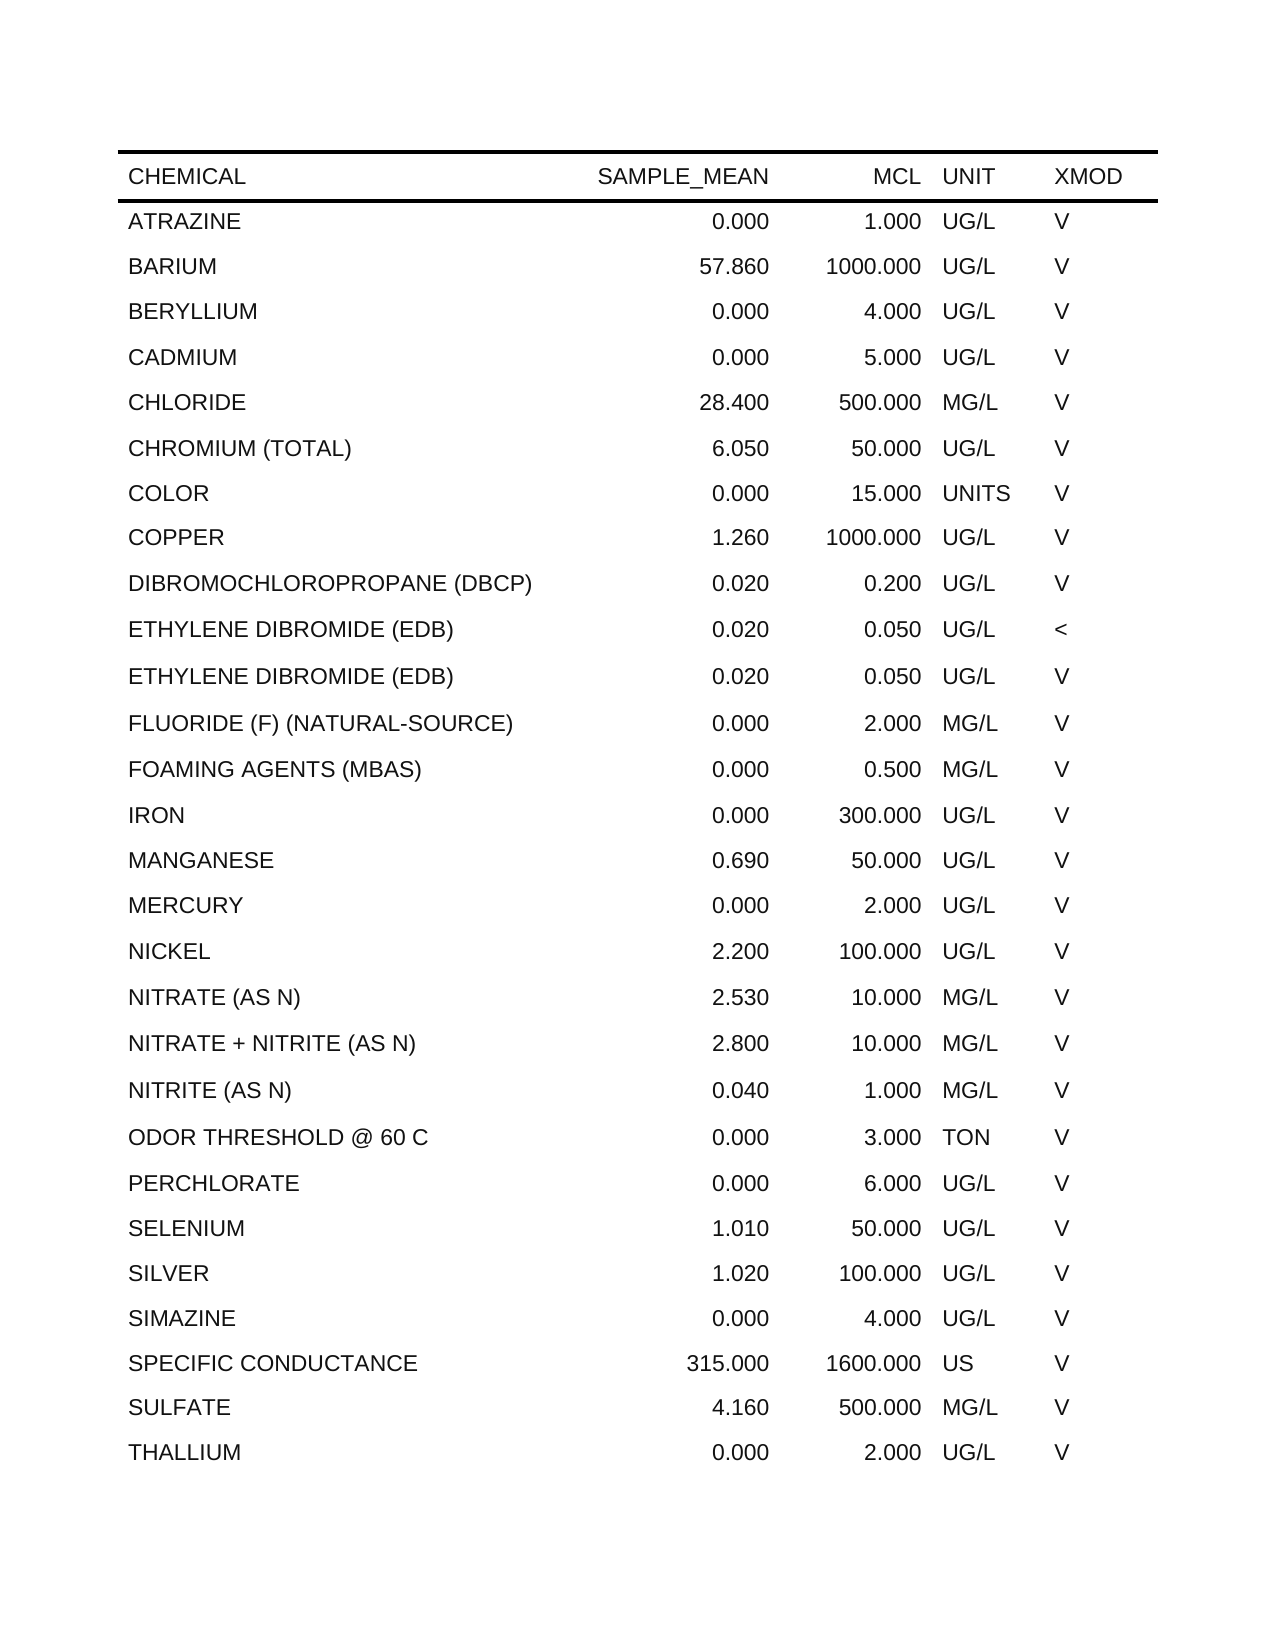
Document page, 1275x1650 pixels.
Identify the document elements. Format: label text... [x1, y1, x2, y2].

table_cell 315.000 [567, 1341, 779, 1384]
table_cell 1.000 [780, 1067, 932, 1113]
table_cell V [1044, 746, 1158, 793]
table_cell ETHYLENE DIBROMIDE (EDB) [118, 606, 567, 653]
table_cell V [1044, 244, 1158, 289]
table_cell 4.160 [567, 1385, 779, 1430]
table_cell 0.000 [567, 700, 779, 746]
table_cell NITRATE (AS N) [118, 974, 567, 1020]
table_cell UG/L [932, 515, 1044, 560]
table_cell 50.000 [780, 838, 932, 883]
table_cell MG/L [932, 379, 1044, 424]
table_cell V [1044, 883, 1158, 928]
table_cell 5.000 [780, 334, 932, 379]
table_cell V [1044, 974, 1158, 1020]
table_cell 2.800 [567, 1020, 779, 1067]
table_cell UG/L [932, 883, 1044, 928]
table_cell IRON [118, 793, 567, 838]
table_cell 0.000 [567, 471, 779, 514]
table_cell NITRATE + NITRITE (AS N) [118, 1020, 567, 1067]
table_cell 1000.000 [780, 244, 932, 289]
table_cell V [1044, 1205, 1158, 1251]
table_cell 0.000 [567, 793, 779, 838]
table_cell UG/L [932, 606, 1044, 653]
table_cell MG/L [932, 1067, 1044, 1113]
table_cell V [1044, 700, 1158, 746]
table_cell SPECIFIC CONDUCTANCE [118, 1341, 567, 1384]
table_cell V [1044, 203, 1158, 244]
table_cell V [1044, 515, 1158, 560]
table_cell UG/L [932, 425, 1044, 471]
table_cell UG/L [932, 1205, 1044, 1251]
table_cell 1000.000 [780, 515, 932, 560]
table_cell V [1044, 471, 1158, 514]
table_cell 300.000 [780, 793, 932, 838]
table_cell V [1044, 560, 1158, 606]
table_cell 0.000 [567, 1430, 779, 1475]
table_cell 50.000 [780, 1205, 932, 1251]
table_cell 2.000 [780, 1430, 932, 1475]
table_cell THALLIUM [118, 1430, 567, 1475]
table_cell PERCHLORATE [118, 1160, 567, 1205]
table_cell SILVER [118, 1251, 567, 1296]
table_cell 0.000 [567, 883, 779, 928]
table_cell UG/L [932, 1296, 1044, 1341]
table_header UNIT [932, 154, 1044, 198]
table_cell 100.000 [780, 928, 932, 973]
table_cell 3.000 [780, 1113, 932, 1160]
table_cell 0.000 [567, 1160, 779, 1205]
table_cell ATRAZINE [118, 203, 567, 244]
table_cell UG/L [932, 838, 1044, 883]
table_cell 0.000 [567, 334, 779, 379]
table_cell MANGANESE [118, 838, 567, 883]
table_cell UG/L [932, 1251, 1044, 1296]
table_cell CADMIUM [118, 334, 567, 379]
table_cell 0.000 [567, 746, 779, 793]
table_cell V [1044, 1341, 1158, 1384]
table_cell V [1044, 379, 1158, 424]
table_cell MERCURY [118, 883, 567, 928]
table_cell SULFATE [118, 1385, 567, 1430]
table_cell MG/L [932, 700, 1044, 746]
table_cell COPPER [118, 515, 567, 560]
table_cell 57.860 [567, 244, 779, 289]
table_cell DIBROMOCHLOROPROPANE (DBCP) [118, 560, 567, 606]
table_cell CHROMIUM (TOTAL) [118, 425, 567, 471]
table_cell CHLORIDE [118, 379, 567, 424]
table_cell UG/L [932, 1430, 1044, 1475]
table_cell 50.000 [780, 425, 932, 471]
table_cell V [1044, 1067, 1158, 1113]
table_cell 10.000 [780, 974, 932, 1020]
table_cell ETHYLENE DIBROMIDE (EDB) [118, 653, 567, 699]
table_cell NITRITE (AS N) [118, 1067, 567, 1113]
table_cell 0.020 [567, 560, 779, 606]
table_cell UG/L [932, 928, 1044, 973]
table_cell 1.010 [567, 1205, 779, 1251]
table_cell NICKEL [118, 928, 567, 973]
table_cell 2.000 [780, 700, 932, 746]
table_cell US [932, 1341, 1044, 1384]
table_cell 6.000 [780, 1160, 932, 1205]
table_cell FLUORIDE (F) (NATURAL-SOURCE) [118, 700, 567, 746]
table_cell 1600.000 [780, 1341, 932, 1384]
table_cell 500.000 [780, 379, 932, 424]
table_cell V [1044, 653, 1158, 699]
table_cell UNITS [932, 471, 1044, 514]
table_cell 100.000 [780, 1251, 932, 1296]
table_cell 6.050 [567, 425, 779, 471]
table_header CHEMICAL [118, 154, 567, 198]
table_cell V [1044, 793, 1158, 838]
table_cell SELENIUM [118, 1205, 567, 1251]
table_cell UG/L [932, 793, 1044, 838]
table_cell 0.000 [567, 289, 779, 334]
table_cell 500.000 [780, 1385, 932, 1430]
table_cell 1.020 [567, 1251, 779, 1296]
table_cell UG/L [932, 560, 1044, 606]
table_cell 28.400 [567, 379, 779, 424]
table_cell < [1044, 606, 1158, 653]
table_cell V [1044, 1160, 1158, 1205]
table_cell 4.000 [780, 1296, 932, 1341]
table_cell 2.530 [567, 974, 779, 1020]
table_cell 0.000 [567, 1113, 779, 1160]
table_cell 1.000 [780, 203, 932, 244]
table_cell 0.500 [780, 746, 932, 793]
table_cell TON [932, 1113, 1044, 1160]
table_cell COLOR [118, 471, 567, 514]
table_cell V [1044, 1430, 1158, 1475]
table_cell 1.260 [567, 515, 779, 560]
table_cell V [1044, 425, 1158, 471]
table_cell 0.000 [567, 203, 779, 244]
table_cell BARIUM [118, 244, 567, 289]
table_cell V [1044, 289, 1158, 334]
table_cell V [1044, 1296, 1158, 1341]
table_cell 0.050 [780, 653, 932, 699]
table_cell UG/L [932, 334, 1044, 379]
table_cell MG/L [932, 1020, 1044, 1067]
table_header MCL [780, 154, 932, 198]
table_cell 15.000 [780, 471, 932, 514]
table_cell BERYLLIUM [118, 289, 567, 334]
table_cell 0.200 [780, 560, 932, 606]
table_cell UG/L [932, 203, 1044, 244]
table_cell 0.020 [567, 606, 779, 653]
table_cell V [1044, 1385, 1158, 1430]
table_cell MG/L [932, 1385, 1044, 1430]
table_cell MG/L [932, 746, 1044, 793]
table_cell 2.200 [567, 928, 779, 973]
table_cell V [1044, 928, 1158, 973]
table_cell V [1044, 838, 1158, 883]
table_cell UG/L [932, 653, 1044, 699]
table_cell V [1044, 1020, 1158, 1067]
table_cell 4.000 [780, 289, 932, 334]
table_cell V [1044, 1251, 1158, 1296]
table_cell 0.020 [567, 653, 779, 699]
table_cell 0.000 [567, 1296, 779, 1341]
table_cell SIMAZINE [118, 1296, 567, 1341]
table_cell 2.000 [780, 883, 932, 928]
table_cell UG/L [932, 244, 1044, 289]
table_cell FOAMING AGENTS (MBAS) [118, 746, 567, 793]
table_cell V [1044, 1113, 1158, 1160]
table_cell UG/L [932, 289, 1044, 334]
table_header SAMPLE_MEAN [567, 154, 779, 198]
table_cell 0.690 [567, 838, 779, 883]
table_cell ODOR THRESHOLD @ 60 C [118, 1113, 567, 1160]
table_cell UG/L [932, 1160, 1044, 1205]
table_cell 0.050 [780, 606, 932, 653]
table_cell MG/L [932, 974, 1044, 1020]
table_cell V [1044, 334, 1158, 379]
table_cell 0.040 [567, 1067, 779, 1113]
table_header XMOD [1044, 154, 1158, 198]
table_cell 10.000 [780, 1020, 932, 1067]
